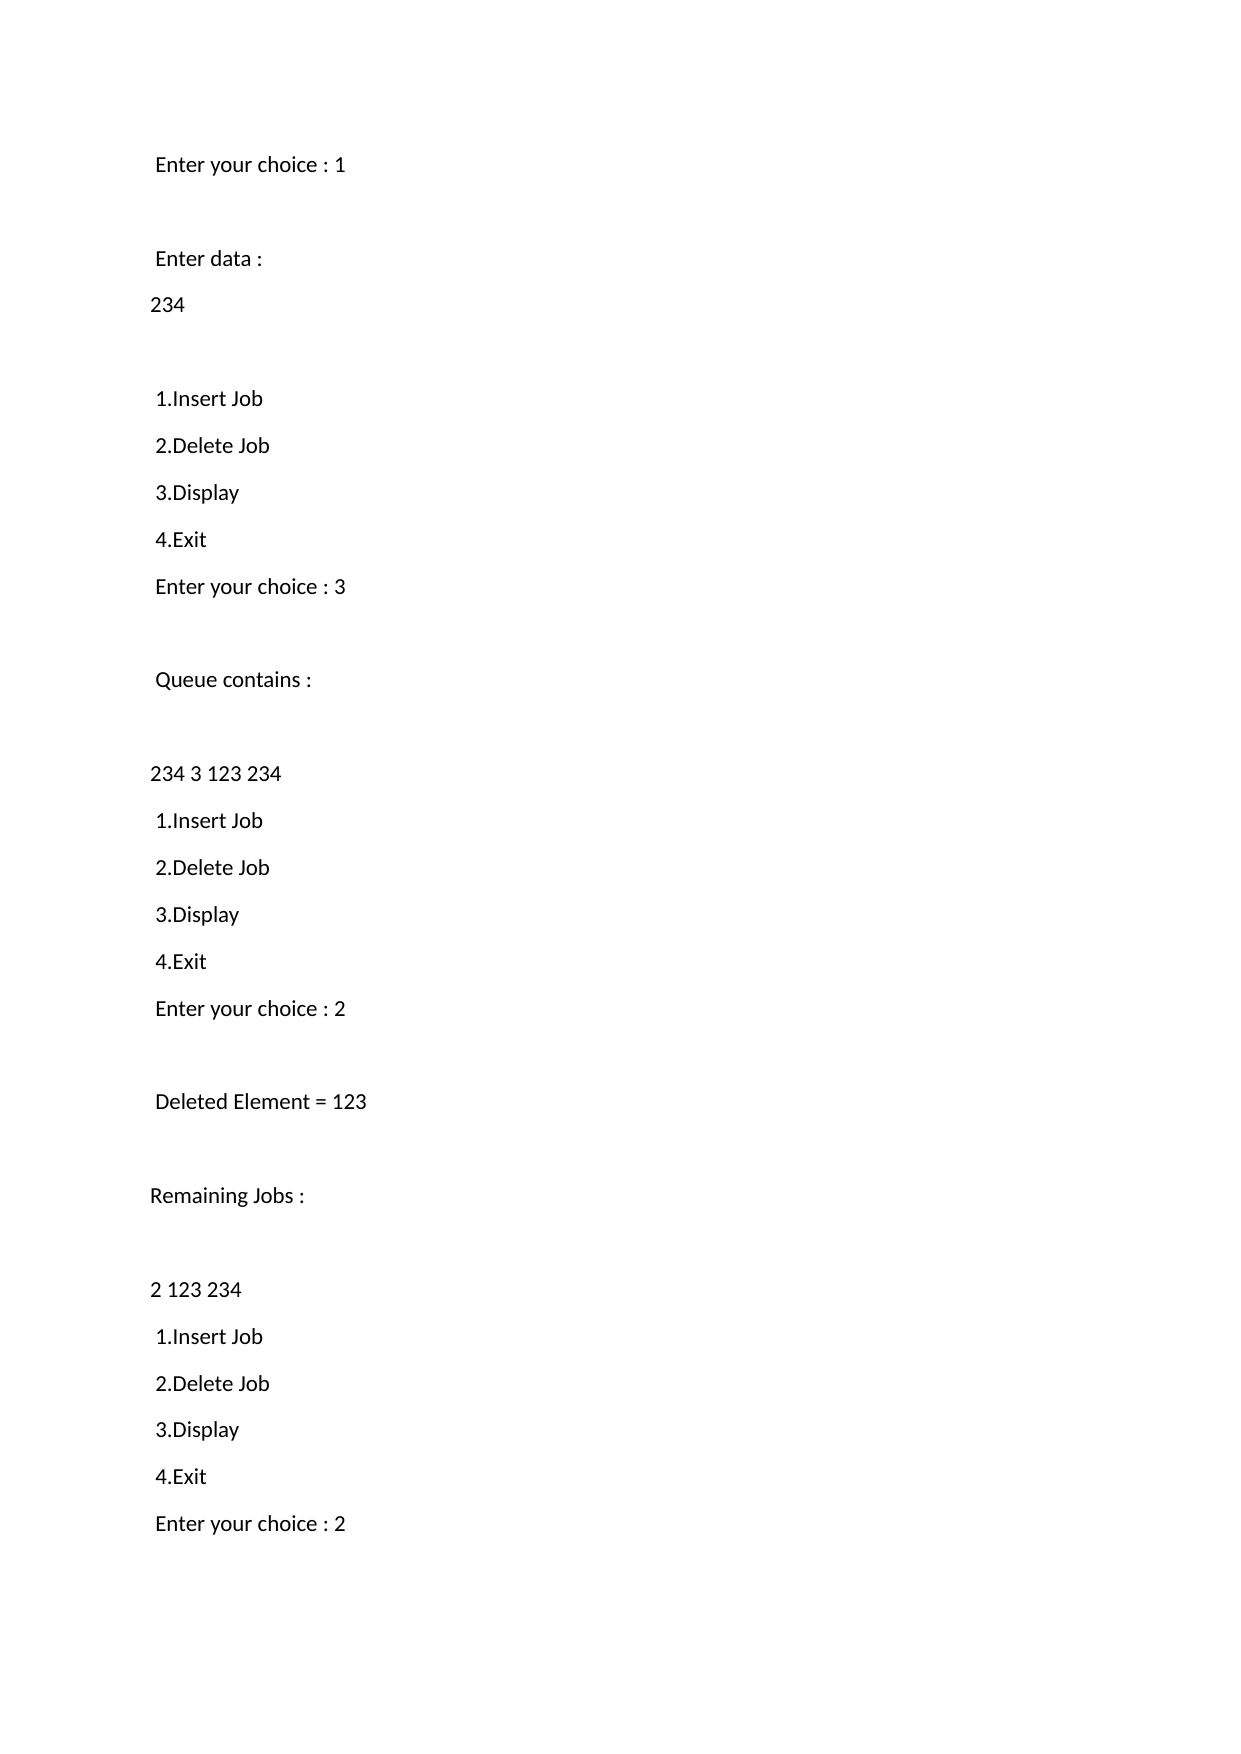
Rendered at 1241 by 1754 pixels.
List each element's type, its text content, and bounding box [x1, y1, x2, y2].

text 1.Insert Job [150, 806, 1090, 834]
text 4.Exit [150, 1462, 1090, 1491]
text 234 3 123 234 [150, 759, 1090, 787]
text 234 [150, 291, 1090, 319]
text 3.Display [150, 478, 1090, 506]
text 4.Exit [150, 525, 1090, 553]
text 1.Insert Job [150, 384, 1090, 412]
text Deleted Element = 123 [150, 1087, 1090, 1116]
text 3.Display [150, 1416, 1090, 1444]
text Enter your choice : 2 [150, 994, 1090, 1022]
text 3.Display [150, 900, 1090, 928]
text 2.Delete Job [150, 1369, 1090, 1397]
text Enter data : [150, 244, 1090, 272]
text Enter your choice : 3 [150, 572, 1090, 600]
text 2.Delete Job [150, 853, 1090, 881]
text Enter your choice : 2 [150, 1509, 1090, 1537]
text 2 123 234 [150, 1275, 1090, 1303]
text 4.Exit [150, 947, 1090, 975]
text Queue contains : [150, 666, 1090, 694]
text 2.Delete Job [150, 431, 1090, 459]
text Enter your choice : 1 [150, 150, 1090, 178]
text 1.Insert Job [150, 1322, 1090, 1350]
text Remaining Jobs : [150, 1181, 1090, 1209]
